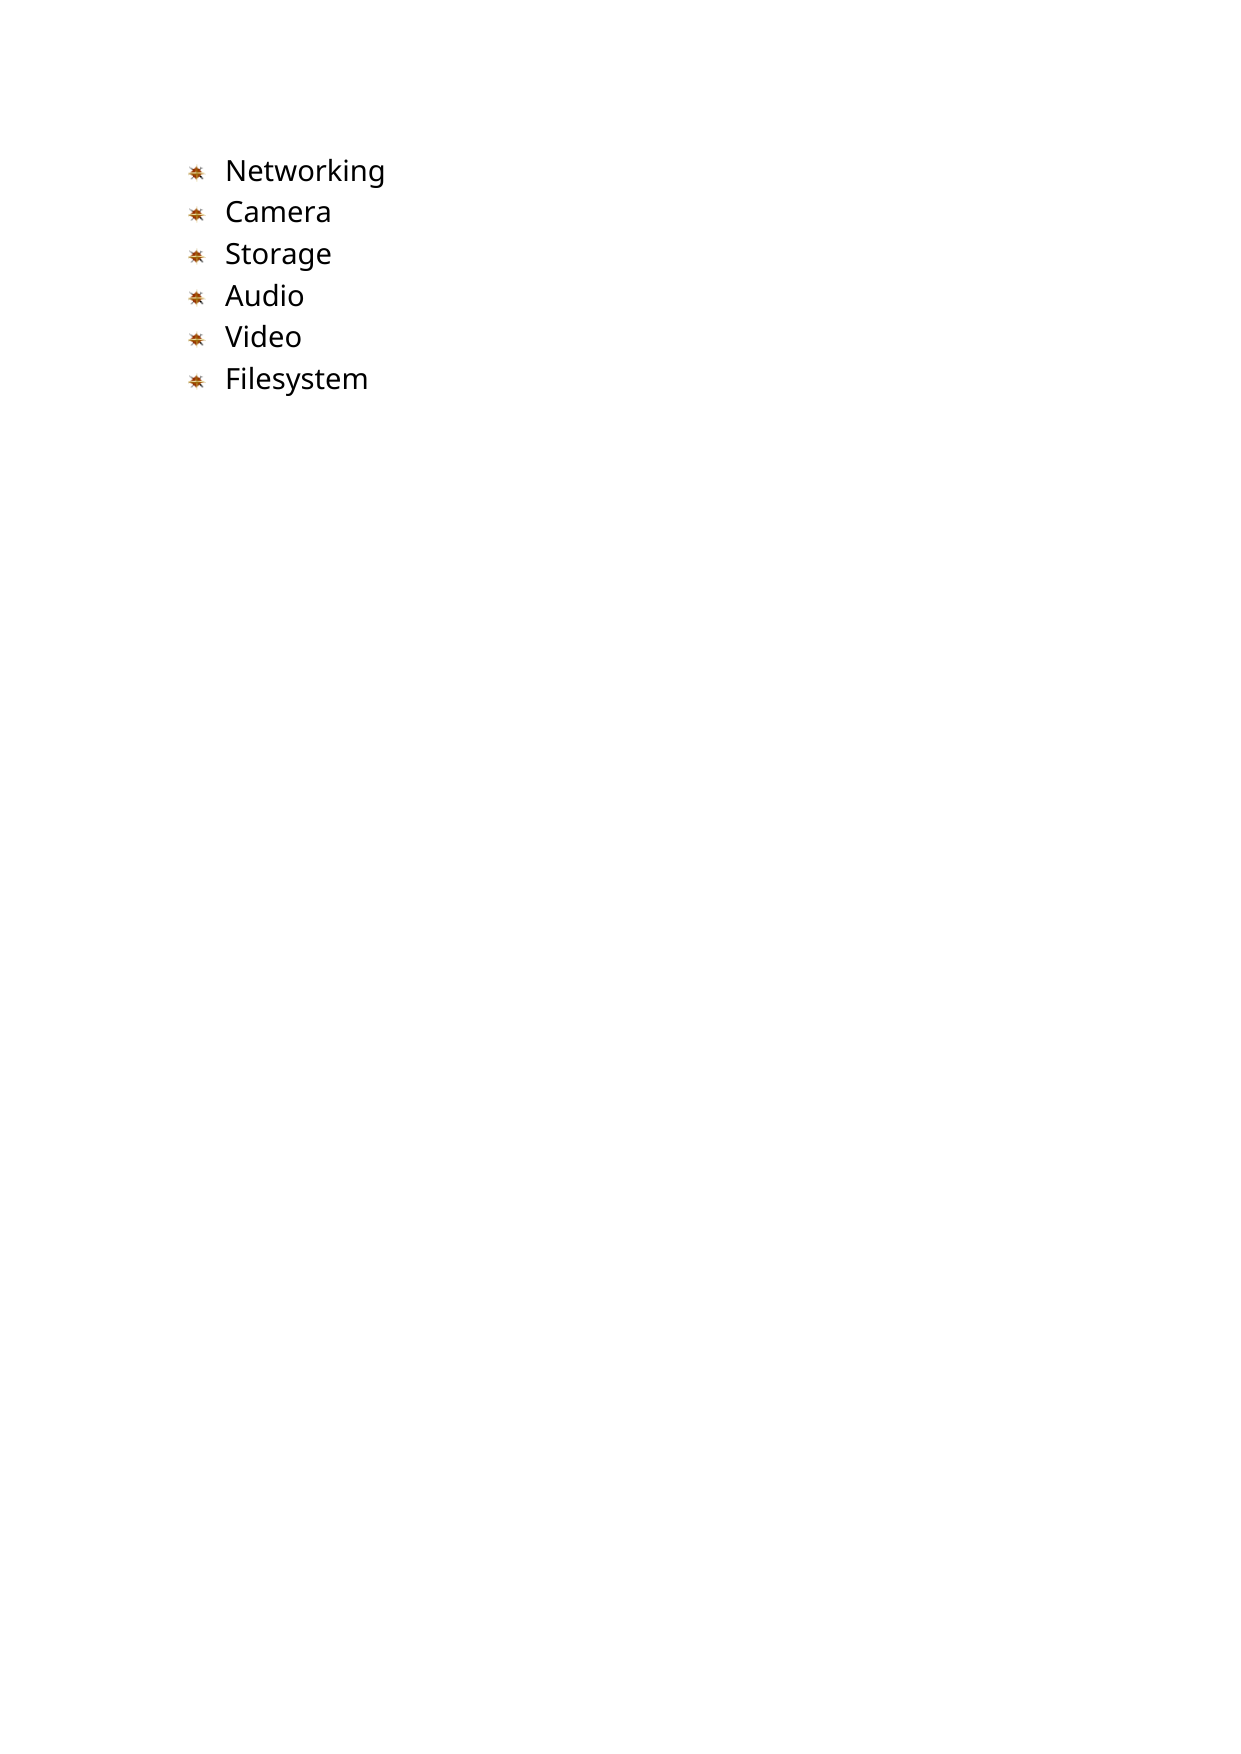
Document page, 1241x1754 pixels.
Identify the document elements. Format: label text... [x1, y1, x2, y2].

list Audio [187, 275, 1090, 315]
picture [188, 289, 206, 307]
list Storage [187, 233, 1090, 273]
list Filesystem [187, 358, 1090, 398]
list Video [187, 317, 1090, 356]
picture [188, 206, 206, 223]
picture [188, 373, 206, 390]
list Networking [187, 150, 1090, 190]
picture [188, 248, 206, 265]
picture [188, 164, 206, 182]
list Camera [187, 192, 1090, 231]
picture [188, 331, 206, 348]
